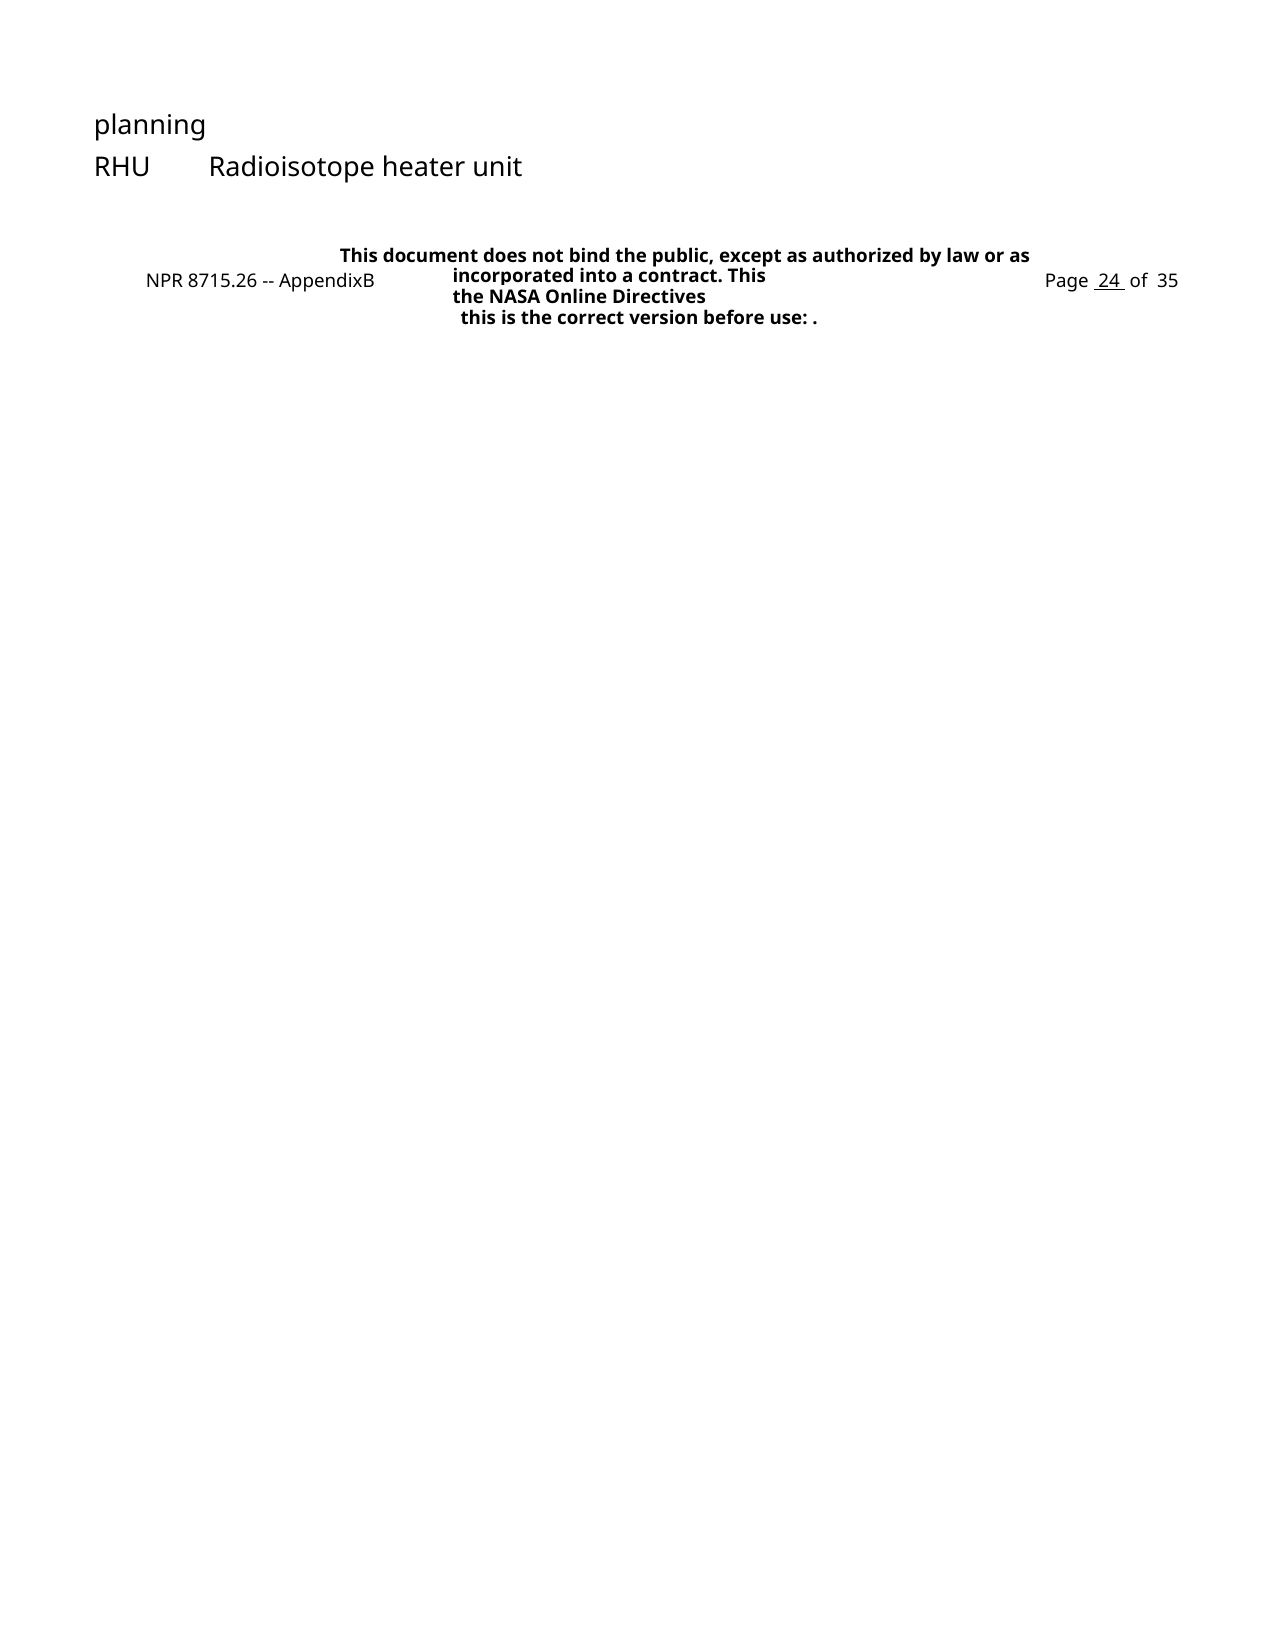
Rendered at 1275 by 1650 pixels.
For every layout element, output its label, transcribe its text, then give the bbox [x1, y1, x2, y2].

table_header NPR 8715.26 -- AppendixB [76, 266, 444, 308]
text This document does not bind the public, except as authorized by law or as [339, 246, 1191, 266]
table_header Page 24 of 35 [812, 266, 1179, 308]
table_cell the NASA Online Directives Information System (NODIS) Library to verify that [444, 285, 812, 308]
table_header incorporated into a contract. This document is uncontrolled when printed. Check [444, 266, 812, 285]
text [94, 101, 591, 185]
text this is the correct version before use: . [87, 308, 1191, 329]
